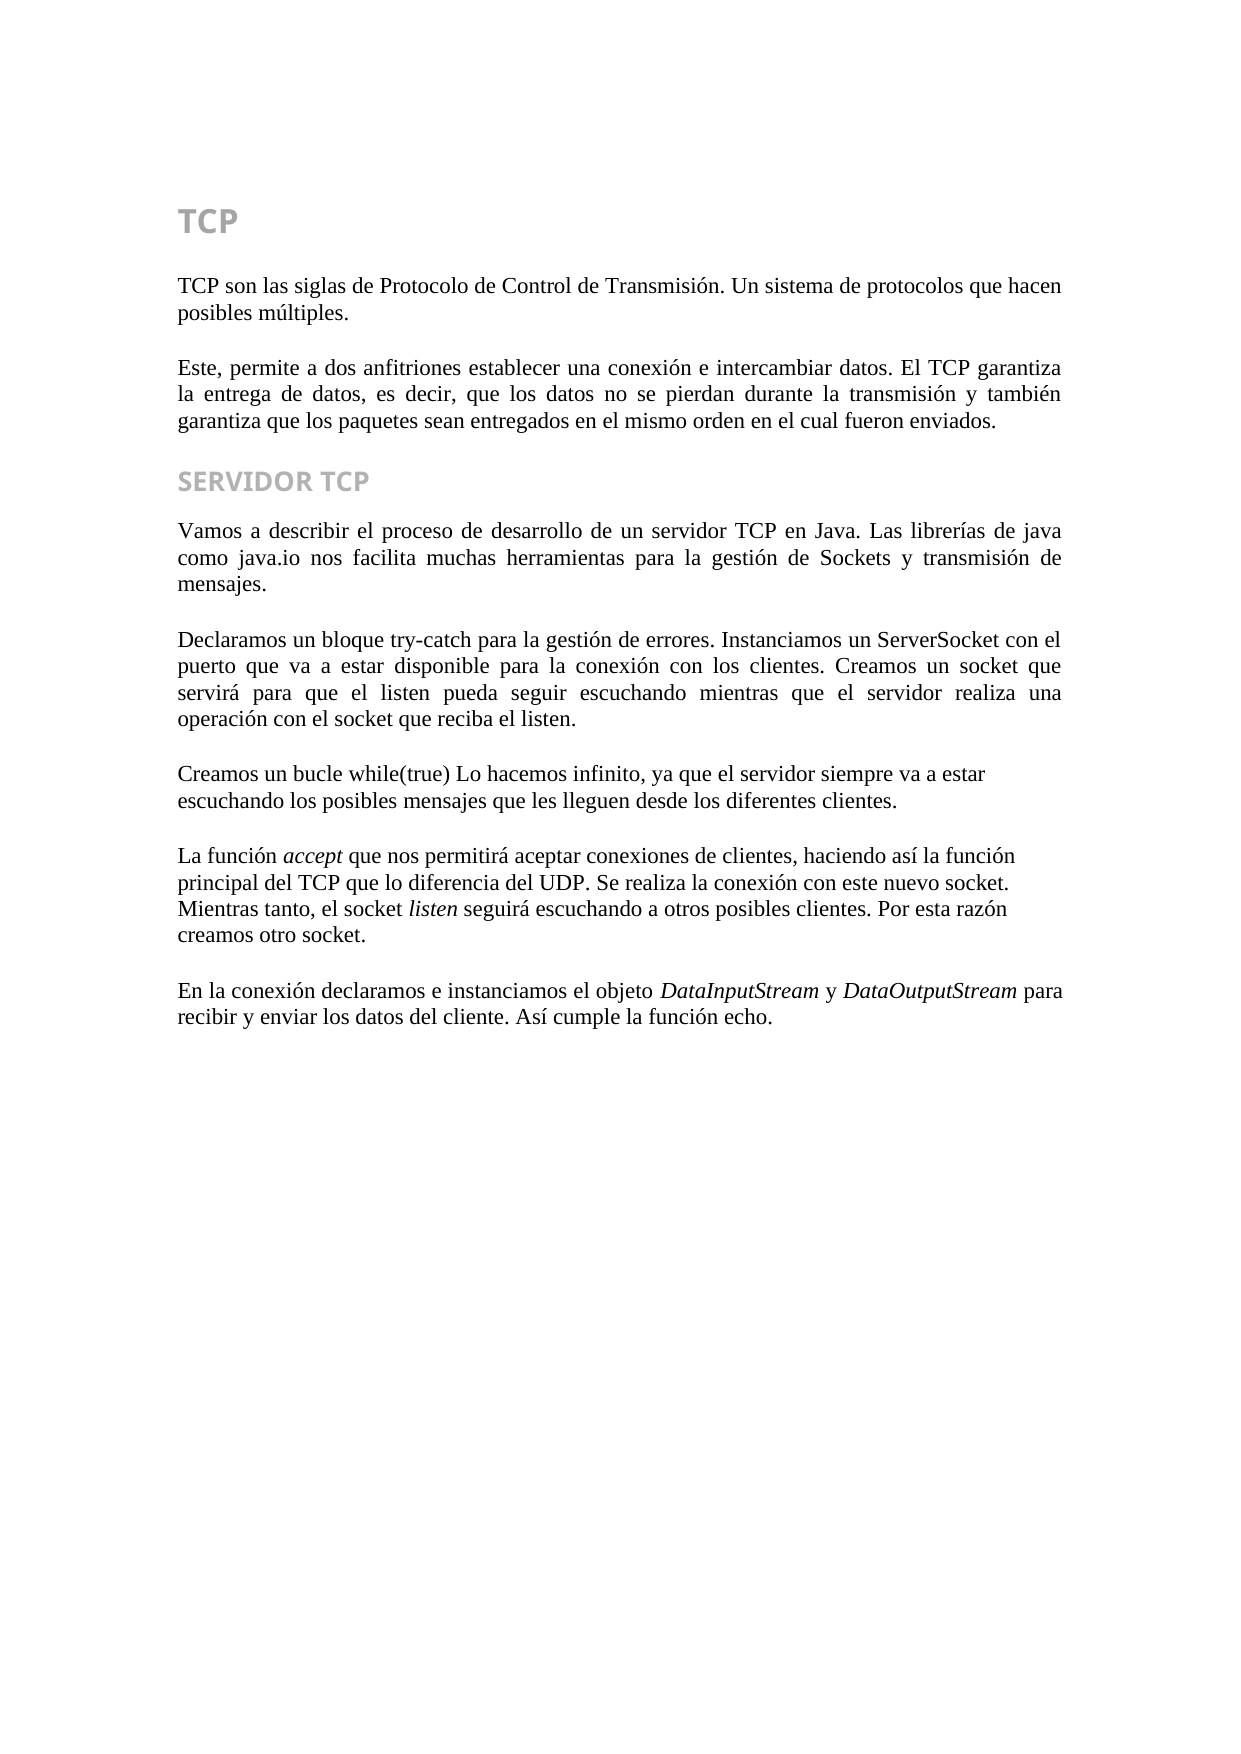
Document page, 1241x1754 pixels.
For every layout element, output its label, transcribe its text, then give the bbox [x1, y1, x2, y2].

text TCP son las siglas de Protocolo de Control de Transmisión. Un sistema de protocolos que hacen posibles múltiples. [177, 272, 1063, 325]
text La función accept que nos permitirá aceptar conexiones de clientes, haciendo así la función principal del TCP que lo diferencia del UDP. Se realiza la conexión con este nuevo socket. Mientras tanto, el socket listen seguirá escuchando a otros posibles clientes. Por esta razón creamos otro socket. [177, 842, 1063, 948]
text En la conexión declaramos e instanciamos el objeto DataInputStream y DataOutputStream para recibir y enviar los datos del cliente. Así cumple la función echo. [177, 977, 1063, 1029]
subtitle TCP [177, 198, 1063, 243]
subtitle SERVIDOR TCP [177, 462, 1063, 499]
text Creamos un bucle while(true) Lo hacemos infinito, ya que el servidor siempre va a estar escuchando los posibles mensajes que les lleguen desde los diferentes clientes. [177, 760, 1063, 813]
text Este, permite a dos anfitriones establecer una conexión e intercambiar datos. El TCP garantiza la entrega de datos, es decir, que los datos no se pierdan durante la transmisión y también garantiza que los paquetes sean entregados en el mismo orden en el cual fueron enviados. [177, 354, 1063, 433]
text Vamos a describir el proceso de desarrollo de un servidor TCP en Java. Las librerías de java como java.io nos facilita muchas herramientas para la gestión de Sockets y transmisión de mensajes. [177, 518, 1063, 597]
text Declaramos un bloque try-catch para la gestión de errores. Instanciamos un ServerSocket con el puerto que va a estar disponible para la conexión con los clientes. Creamos un socket que servirá para que el listen pueda seguir escuchando mientras que el servidor realiza una operación con el socket que reciba el listen. [177, 626, 1063, 731]
